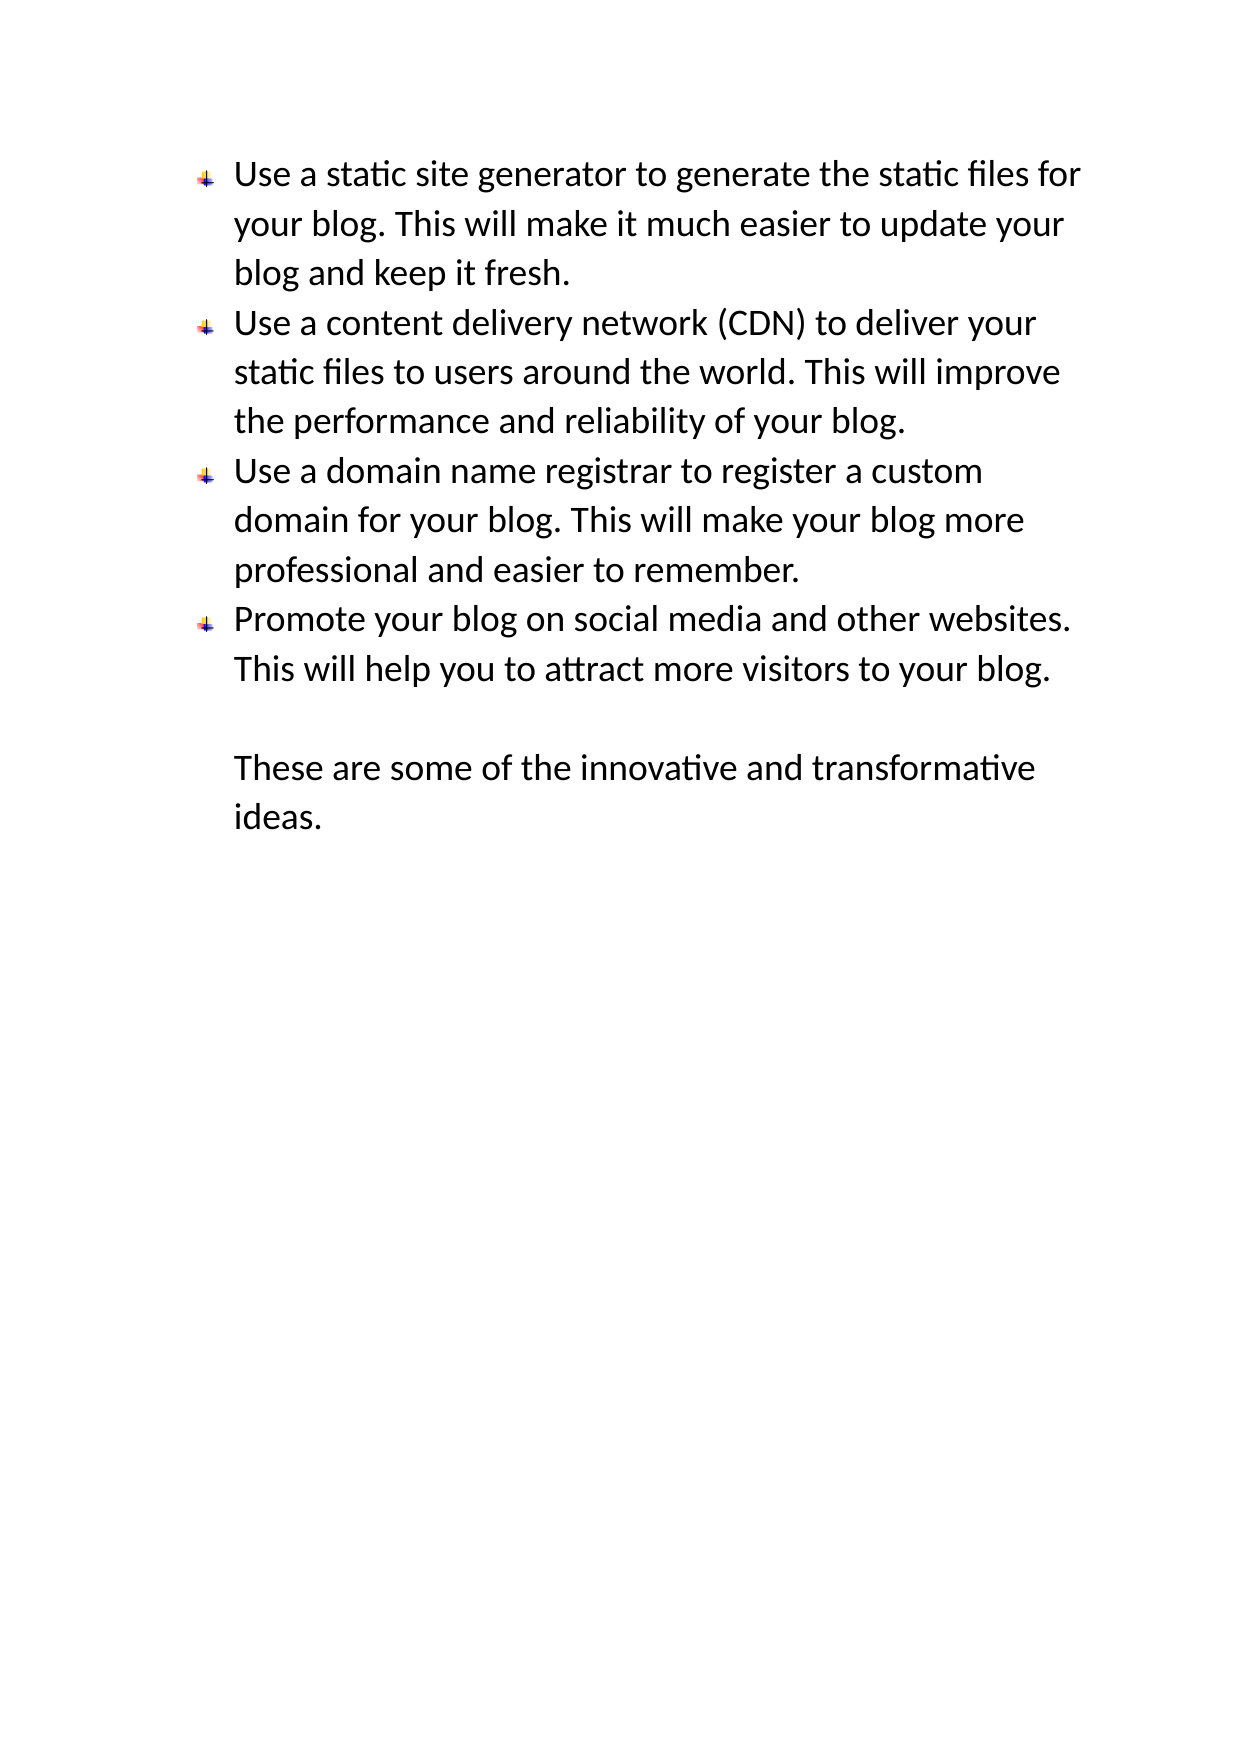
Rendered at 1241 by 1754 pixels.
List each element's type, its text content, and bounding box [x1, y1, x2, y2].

list Use a static site generator to generate the static files for your blog. This will make it much easier to update your blog and keep it fresh. [196, 150, 1090, 295]
picture [197, 318, 214, 335]
list Use a domain name registrar to register a custom domain for your blog. This will make your blog more professional and easier to remember. [196, 447, 1090, 592]
list Use a content delivery network (CDN) to deliver your static files to users around the world. This will improve the performance and reliability of your blog. [196, 298, 1090, 443]
picture [197, 169, 214, 187]
list Promote your blog on social media and other websites. This will help you to attract more visitors to your blog. [196, 595, 1090, 691]
picture [197, 466, 214, 484]
picture [197, 615, 214, 632]
list These are some of the innovative and transformative ideas. [234, 744, 1090, 839]
